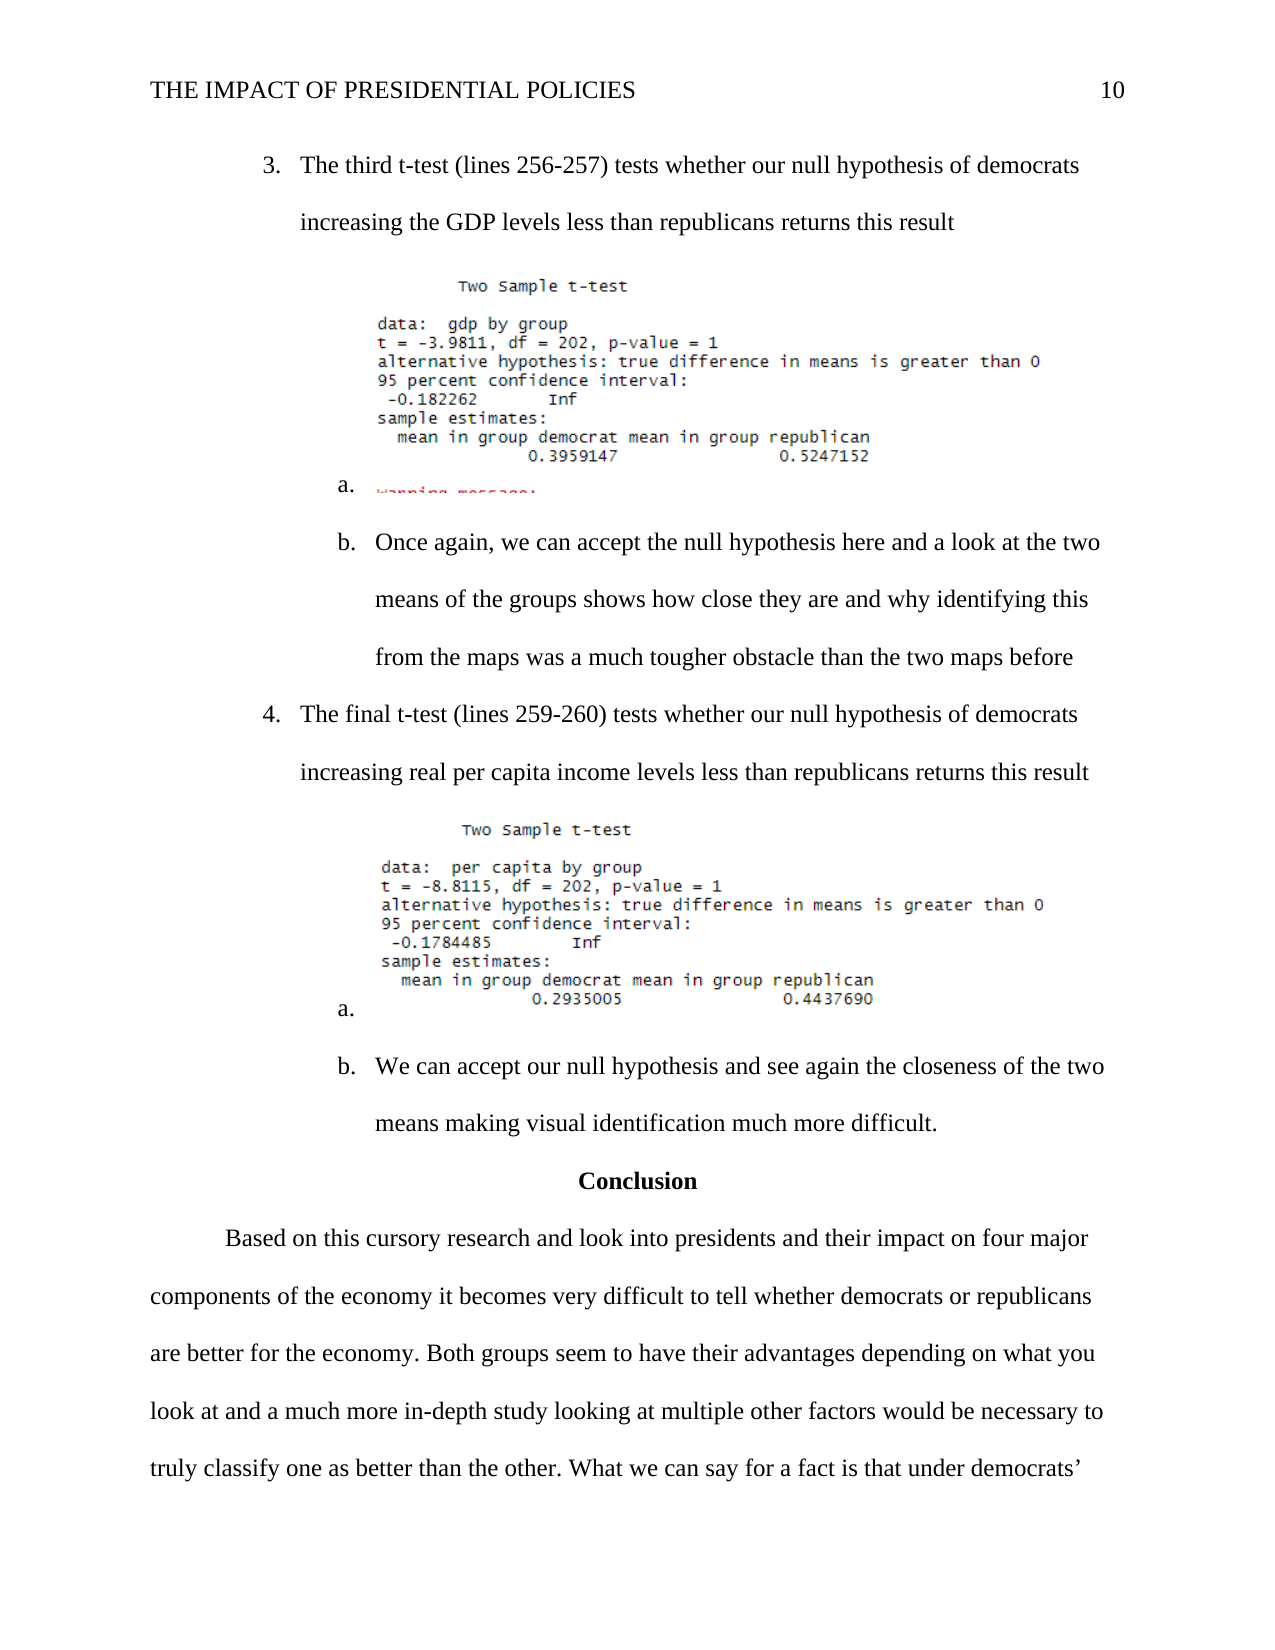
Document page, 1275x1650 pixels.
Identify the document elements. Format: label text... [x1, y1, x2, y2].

list Once again, we can accept the null hypothesis here and a look at the two means of the groups shows how close they are and why identifying this from the maps was a much tougher obstacle than the two maps before [337, 527, 1125, 670]
picture [375, 265, 1053, 493]
list We can accept our null hypothesis and see again the closeness of the two means making visual identification much more difficult. [337, 1051, 1125, 1137]
text Conclusion [150, 1166, 1125, 1194]
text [150, 1223, 1125, 1482]
picture [375, 814, 1073, 1017]
list The third t-test (lines 256-257) tests whether our null hypothesis of democrats increasing the GDP levels less than republicans returns this result [262, 150, 1125, 236]
list The final t-test (lines 259-260) tests whether our null hypothesis of democrats increasing real per capita income levels less than republicans returns this result [262, 699, 1125, 785]
